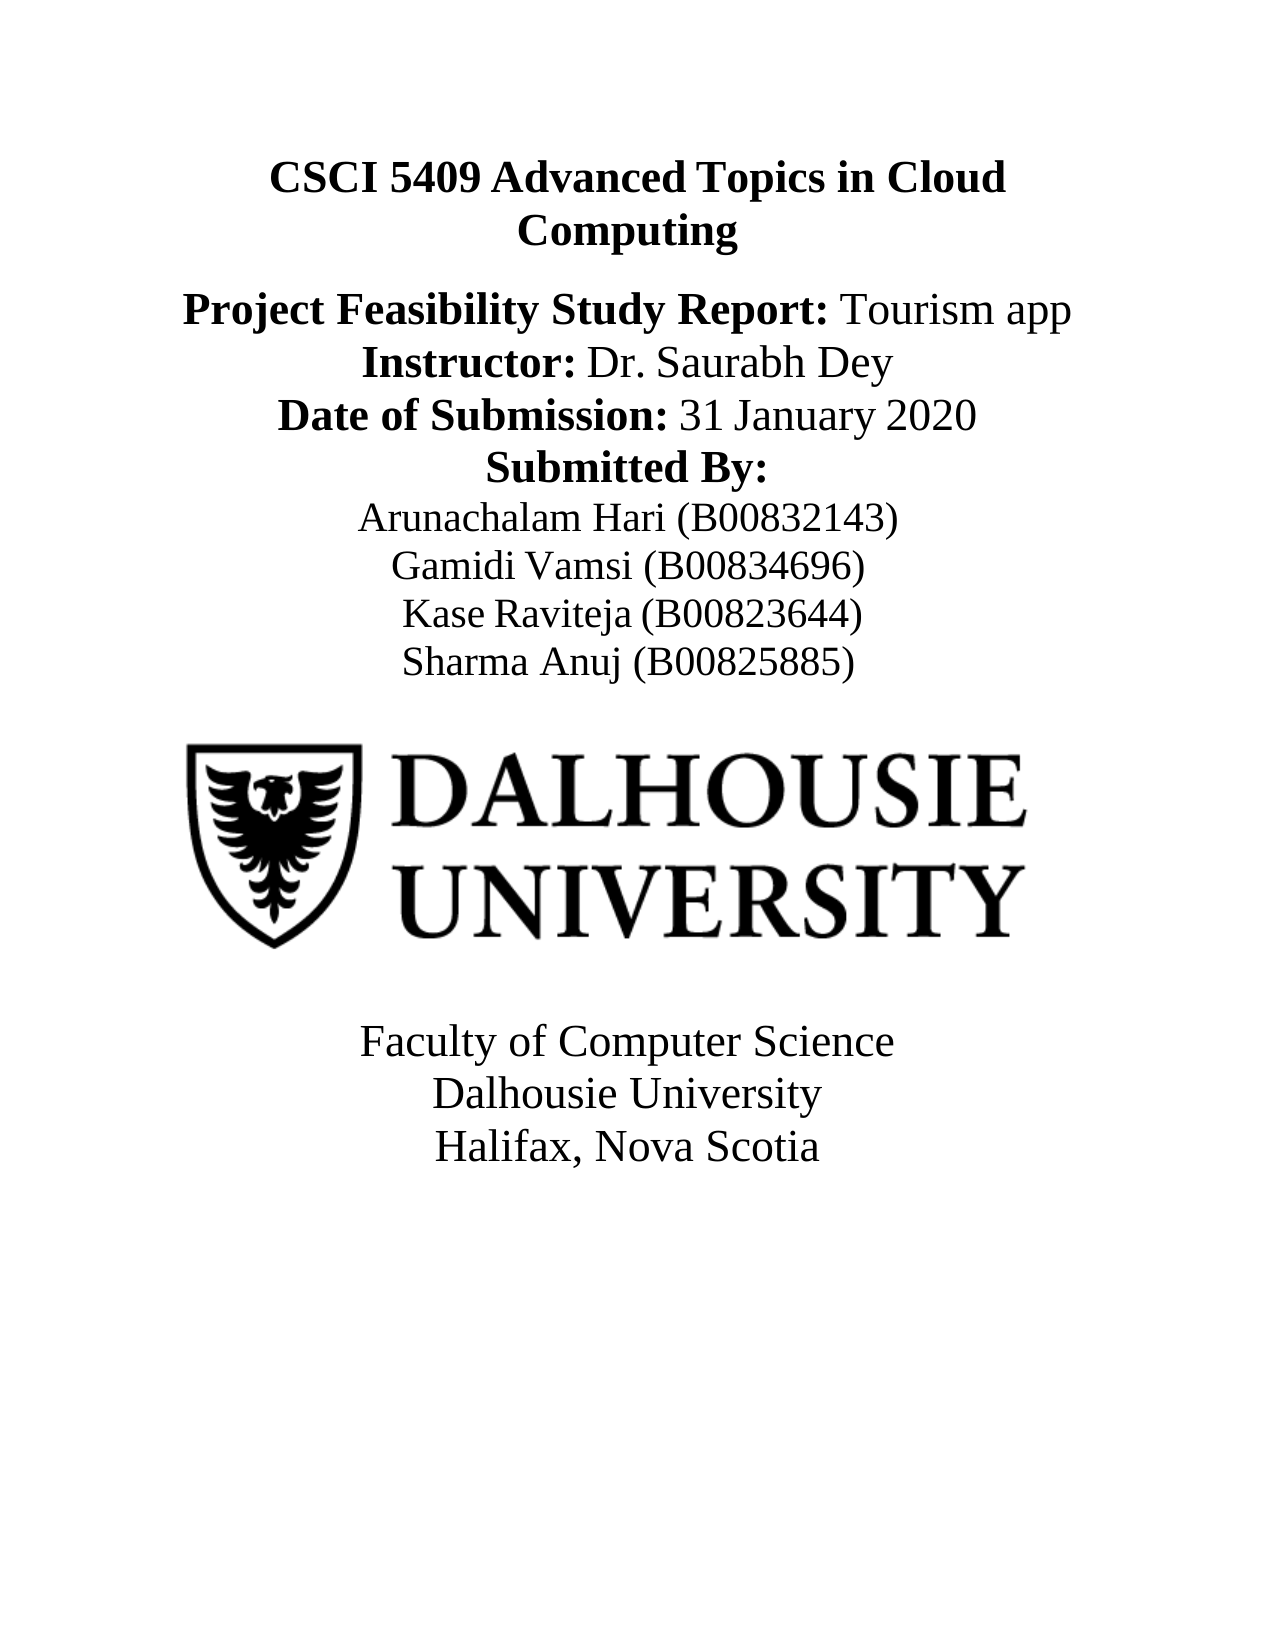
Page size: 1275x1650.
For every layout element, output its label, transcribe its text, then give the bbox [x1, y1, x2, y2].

text Date of Submission: 31 January 2020 [150, 387, 1125, 440]
text Sharma Anuj (B00825885) [150, 636, 1125, 684]
text Project Feasibility Study Report: Tourism app [150, 282, 1125, 334]
text Kase Raviteja (B00823644) [150, 588, 1125, 636]
text Instructor: Dr. Saurabh Dey [150, 334, 1125, 387]
text Arunachalam Hari (B00832143) [150, 493, 1125, 541]
text CSCI 5409 Advanced Topics in Cloud Computing [150, 150, 1125, 255]
text Dalhousie University [150, 1066, 1125, 1119]
text Halifax, Nova Scotia [150, 1119, 1125, 1172]
picture [116, 684, 1092, 1009]
text Faculty of Computer Science [150, 1013, 1125, 1066]
text Gamidi Vamsi (B00834696) [150, 541, 1125, 588]
text Submitted By: [150, 440, 1125, 493]
